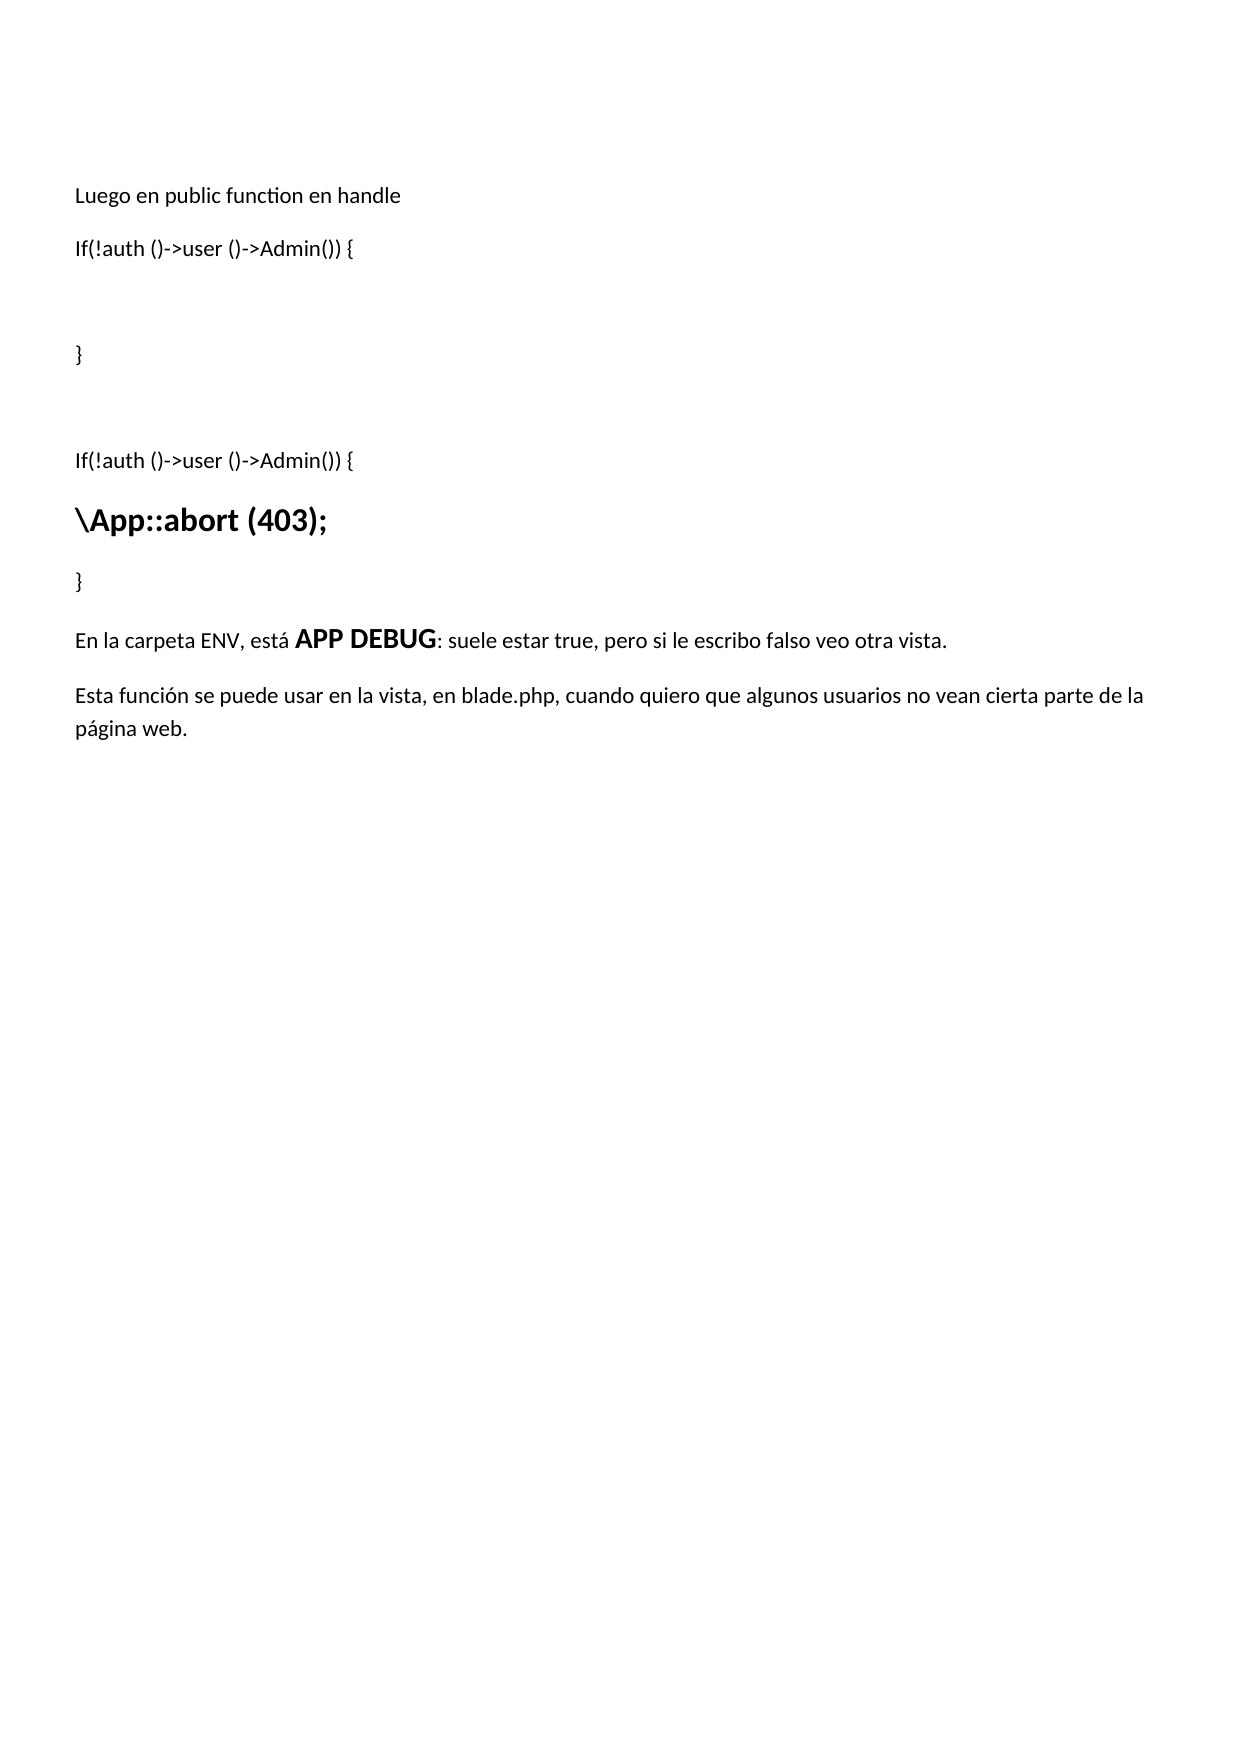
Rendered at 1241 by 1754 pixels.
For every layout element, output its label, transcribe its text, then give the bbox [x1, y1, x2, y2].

text \App::abort (403); [75, 499, 1165, 540]
text Luego en public function en handle [75, 181, 1165, 209]
text If(!auth ()->user ()->Admin()) { [75, 234, 1165, 262]
text Esta función se puede usar en la vista, en blade.php, cuando quiero que algunos usuarios no vean cierta parte de la página web. [75, 682, 1165, 742]
text En la carpeta ENV, está APP DEBUG: suele estar true, pero si le escribo falso veo otra vista. [75, 620, 1165, 655]
text } [75, 340, 1165, 368]
text If(!auth ()->user ()->Admin()) { [75, 446, 1165, 474]
text } [75, 567, 1165, 595]
